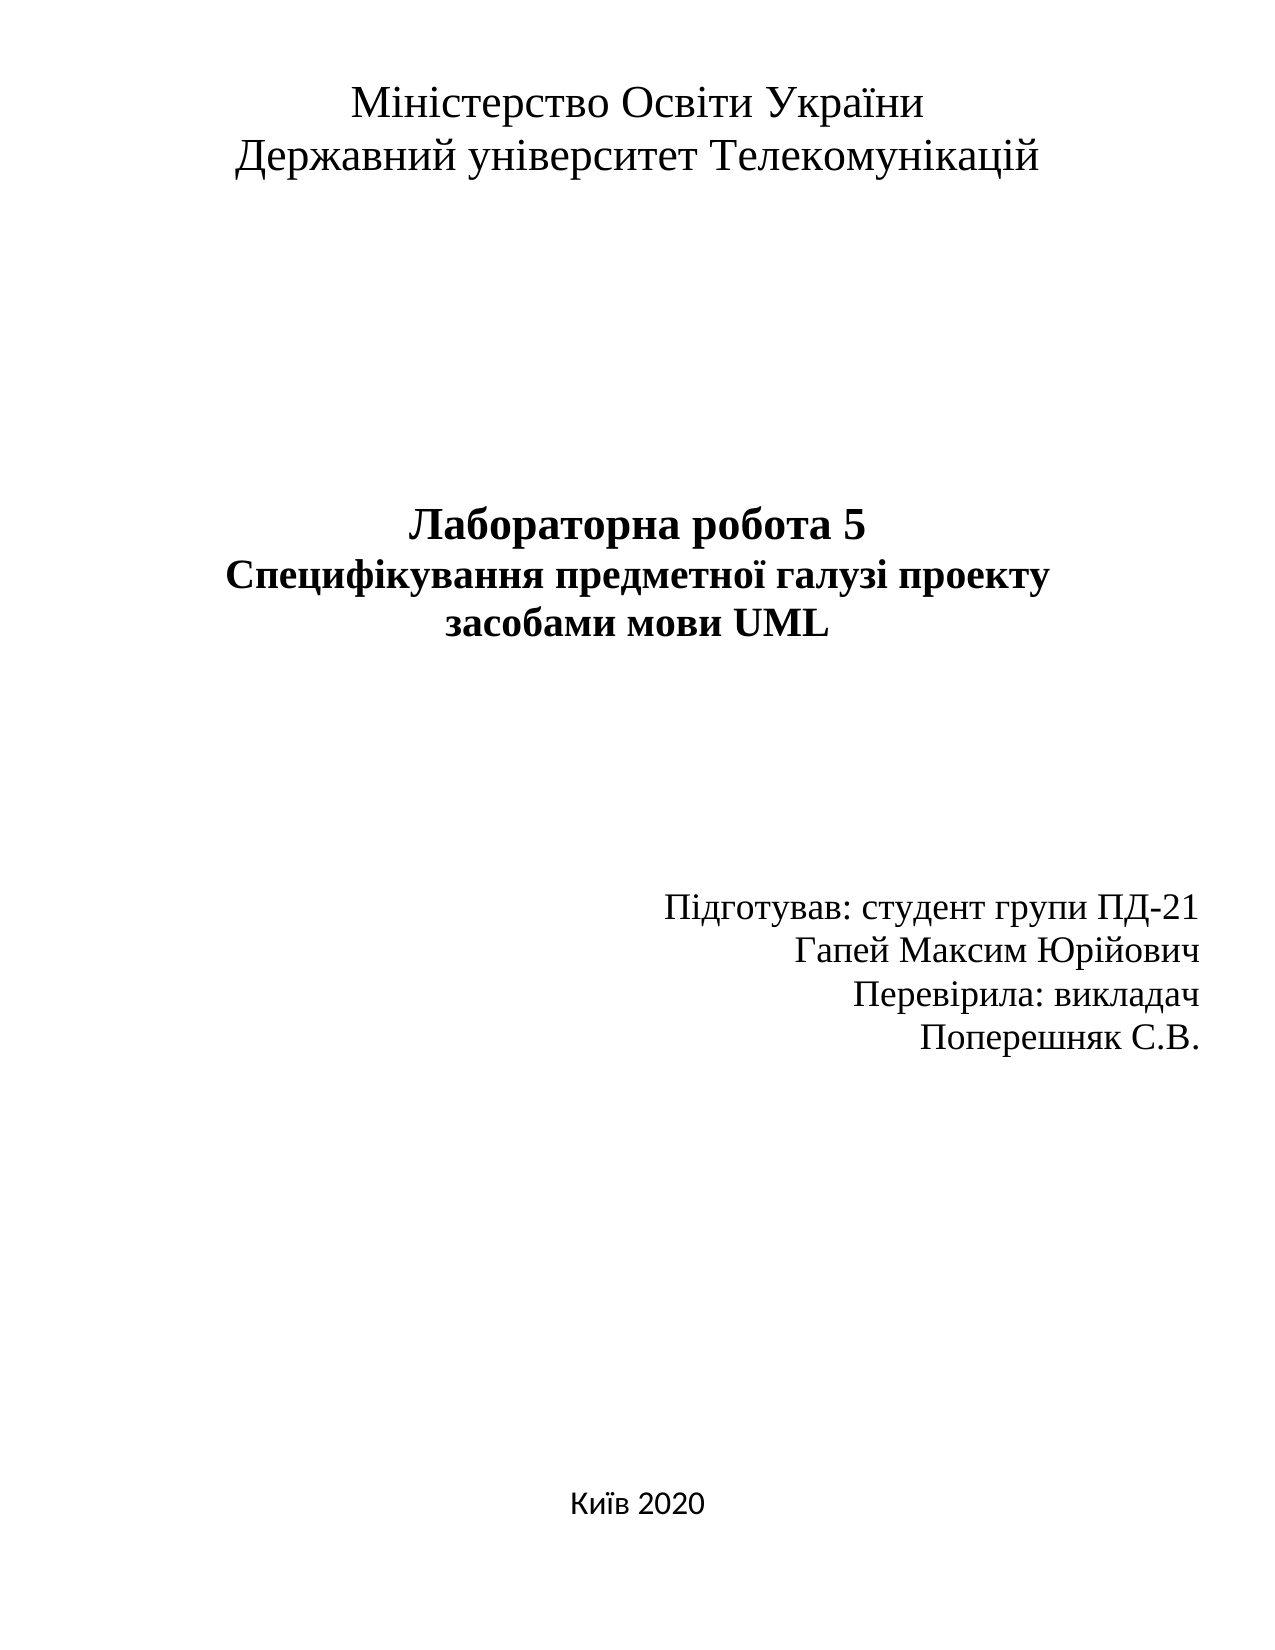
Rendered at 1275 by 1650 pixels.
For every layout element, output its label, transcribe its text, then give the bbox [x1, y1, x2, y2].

text Київ 2020 [75, 1482, 1200, 1522]
text Перевірила: викладач [75, 971, 1200, 1014]
text Специфікування предметної галузі проекту [75, 549, 1200, 597]
text засобами мови UML [75, 597, 1200, 645]
text Поперешняк С.В. [75, 1014, 1200, 1057]
text Міністерство Освіти України [75, 75, 1200, 128]
text Підготував: студент групи ПД-21 [75, 885, 1200, 928]
text Державний університет Телекомунікацій [75, 128, 1200, 180]
text Лабораторна робота 5 [75, 497, 1200, 549]
text Гапей Максим Юрійович [75, 928, 1200, 971]
